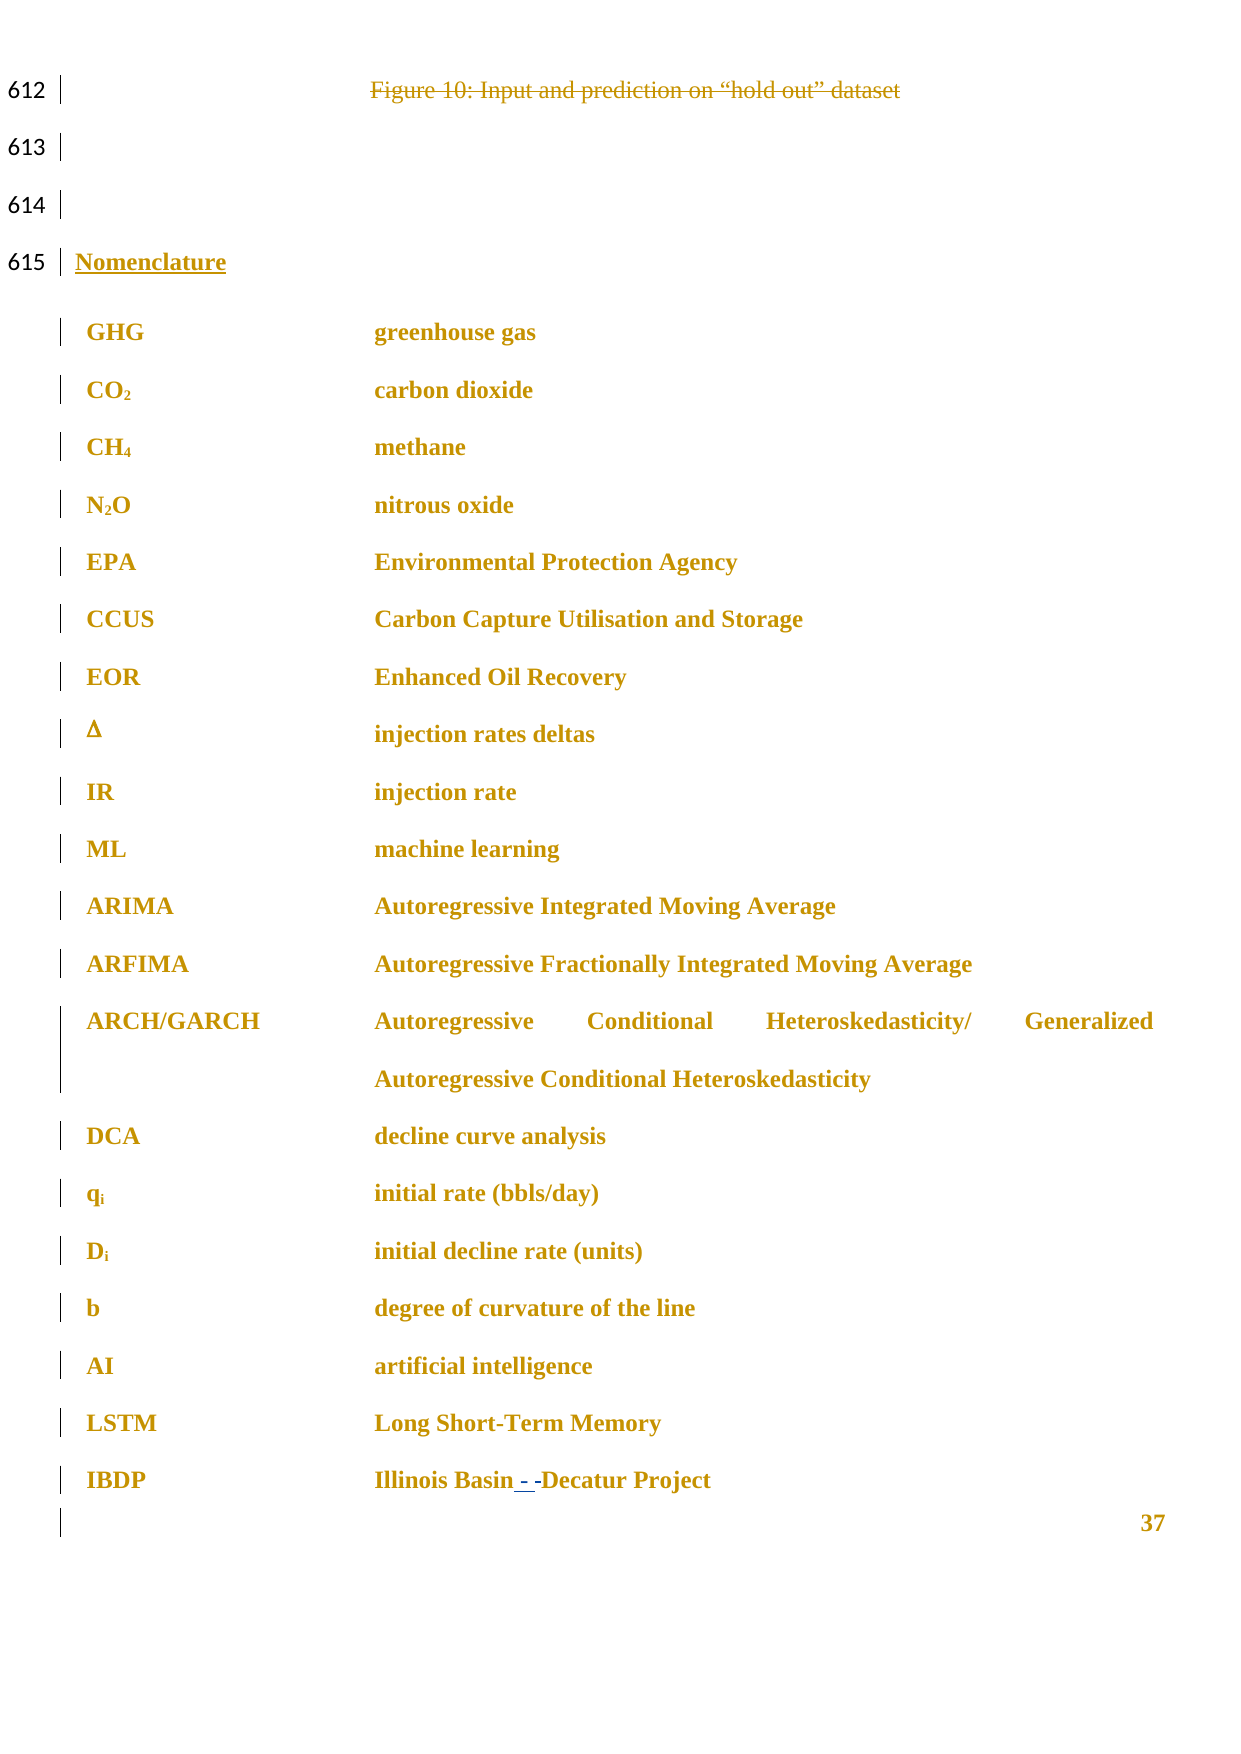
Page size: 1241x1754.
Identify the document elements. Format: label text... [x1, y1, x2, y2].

table_cell injection rate [363, 777, 1165, 834]
table_cell ML [75, 834, 363, 891]
table_header greenhouse gas [363, 318, 1165, 375]
table_cell decline curve analysis [363, 1121, 1165, 1178]
table_cell EPA [75, 547, 363, 604]
table_cell LSTM [75, 1408, 363, 1466]
table_cell AI [75, 1351, 363, 1408]
table_cell DCA [75, 1121, 363, 1178]
table_cell ARFIMA [75, 949, 363, 1006]
table_cell Autoregressive Fractionally Integrated Moving Average [363, 949, 1165, 1006]
table_cell CO2 [75, 375, 363, 432]
table_cell machine learning [363, 834, 1165, 891]
table_cell CH4 [75, 432, 363, 490]
table_cell initial rate (bbls/day) [363, 1179, 1165, 1236]
table_cell nitrous oxide [363, 490, 1165, 547]
table_cell Autoregressive Integrated Moving Average [363, 891, 1165, 949]
table_cell methane [363, 432, 1165, 490]
table_cell N2O [75, 490, 363, 547]
table_cell Environmental Protection Agency [363, 547, 1165, 604]
table_cell EOR [75, 662, 363, 719]
table_cell IR [75, 777, 363, 834]
table_cell artificial intelligence [363, 1351, 1165, 1408]
table_cell Enhanced Oil Recovery [363, 662, 1165, 719]
table_header GHG [75, 318, 363, 375]
table_cell degree of curvature of the line [363, 1293, 1165, 1351]
table_cell initial decline rate (units) [363, 1236, 1165, 1293]
table_cell Di [75, 1236, 363, 1293]
table_cell b [75, 1293, 363, 1351]
subtitle Nomenclature [75, 247, 1165, 276]
table_cell D [75, 719, 363, 777]
table_cell ARIMA [75, 891, 363, 949]
table_cell qi [75, 1179, 363, 1236]
table_cell ARCH/GARCH [75, 1006, 363, 1121]
table_cell carbon dioxide [363, 375, 1165, 432]
table_cell Carbon Capture Utilisation and Storage [363, 605, 1165, 662]
table_cell IBDP [75, 1466, 363, 1494]
table_cell CCUS [75, 605, 363, 662]
table_cell injection rates deltas [363, 719, 1165, 777]
table_cell Illinois BasinDecatur Project [363, 1466, 1165, 1494]
table_cell Autoregressive Conditional Heteroskedasticity/ Generalized Autoregressive Conditional Heteroskedasticity [363, 1006, 1165, 1121]
table_cell Long Short-Term Memory [363, 1408, 1165, 1466]
